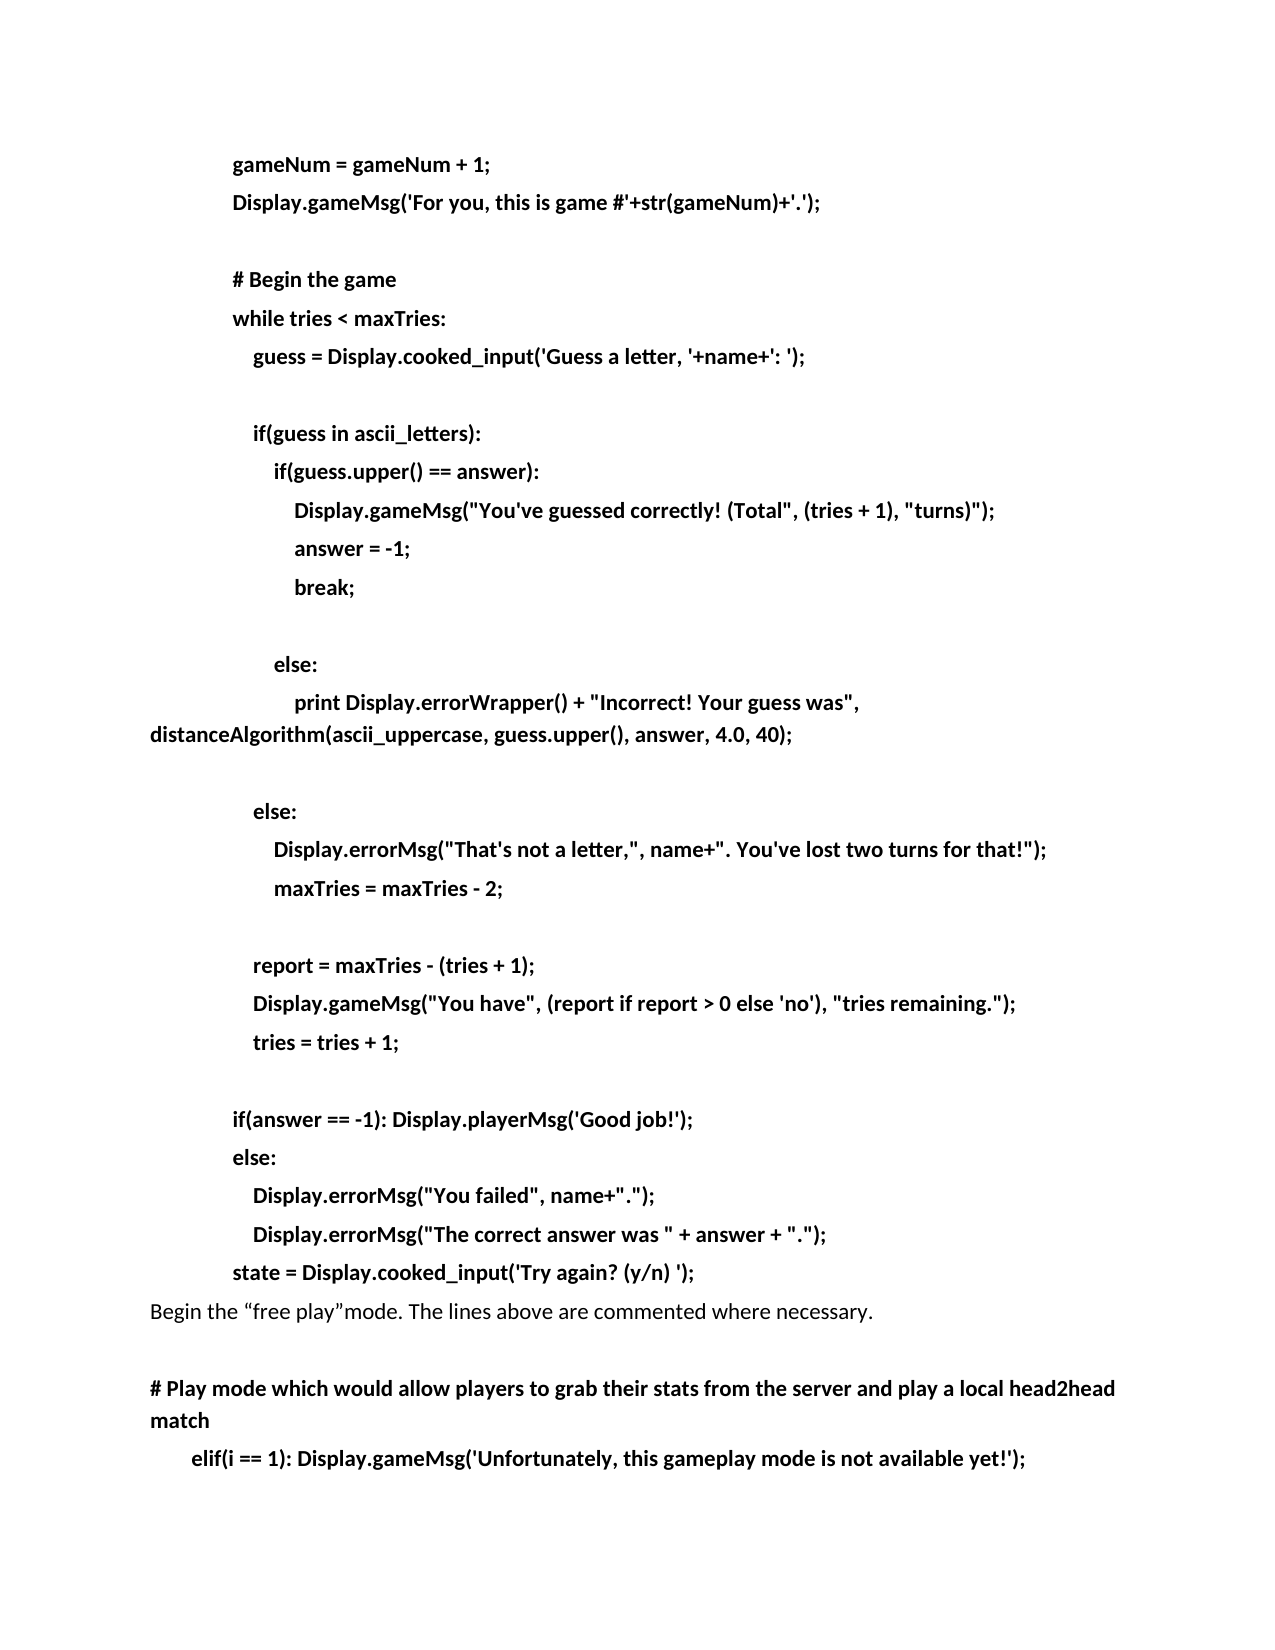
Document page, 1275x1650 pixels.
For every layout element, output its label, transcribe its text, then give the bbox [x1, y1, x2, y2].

text if(guess.upper() == answer): [150, 457, 1125, 486]
text # Play mode which would allow players to grab their stats from the server and play a local head2head match [150, 1374, 1125, 1434]
text Display.errorMsg("That's not a letter,", name+". You've lost two turns for that!"); [150, 836, 1125, 864]
text report = maxTries - (tries + 1); [150, 951, 1125, 979]
text gameNum = gameNum + 1; [150, 150, 1125, 178]
text maxTries = maxTries - 2; [150, 874, 1125, 902]
text while tries < maxTries: [150, 304, 1125, 332]
text Display.errorMsg("The correct answer was " + answer + "."); [150, 1220, 1125, 1248]
text else: [150, 797, 1125, 825]
text tries = tries + 1; [150, 1028, 1125, 1056]
text else: [150, 1143, 1125, 1171]
text print Display.errorWrapper() + "Incorrect! Your guess was", distanceAlgorithm(ascii_uppercase, guess.upper(), answer, 4.0, 40); [150, 688, 1125, 748]
text Display.gameMsg('For you, this is game #'+str(gameNum)+'.'); [150, 188, 1125, 216]
text elif(i == 1): Display.gameMsg('Unfortunately, this gameplay mode is not available yet!'); [150, 1444, 1125, 1472]
text state = Display.cooked_input('Try again? (y/n) '); [150, 1258, 1125, 1286]
text Display.errorMsg("You failed", name+"."); [150, 1182, 1125, 1209]
text if(answer == -1): Display.playerMsg('Good job!'); [150, 1105, 1125, 1133]
text break; [150, 573, 1125, 601]
text Begin the “free play”mode. The lines above are commented where necessary. [150, 1297, 1125, 1325]
text Display.gameMsg("You have", (report if report > 0 else 'no'), "tries remaining."); [150, 989, 1125, 1017]
text if(guess in ascii_letters): [150, 419, 1125, 447]
text else: [150, 650, 1125, 678]
text answer = -1; [150, 534, 1125, 562]
text # Begin the game [150, 265, 1125, 293]
text guess = Display.cooked_input('Guess a letter, '+name+': '); [150, 342, 1125, 370]
text Display.gameMsg("You've guessed correctly! (Total", (tries + 1), "turns)"); [150, 496, 1125, 524]
